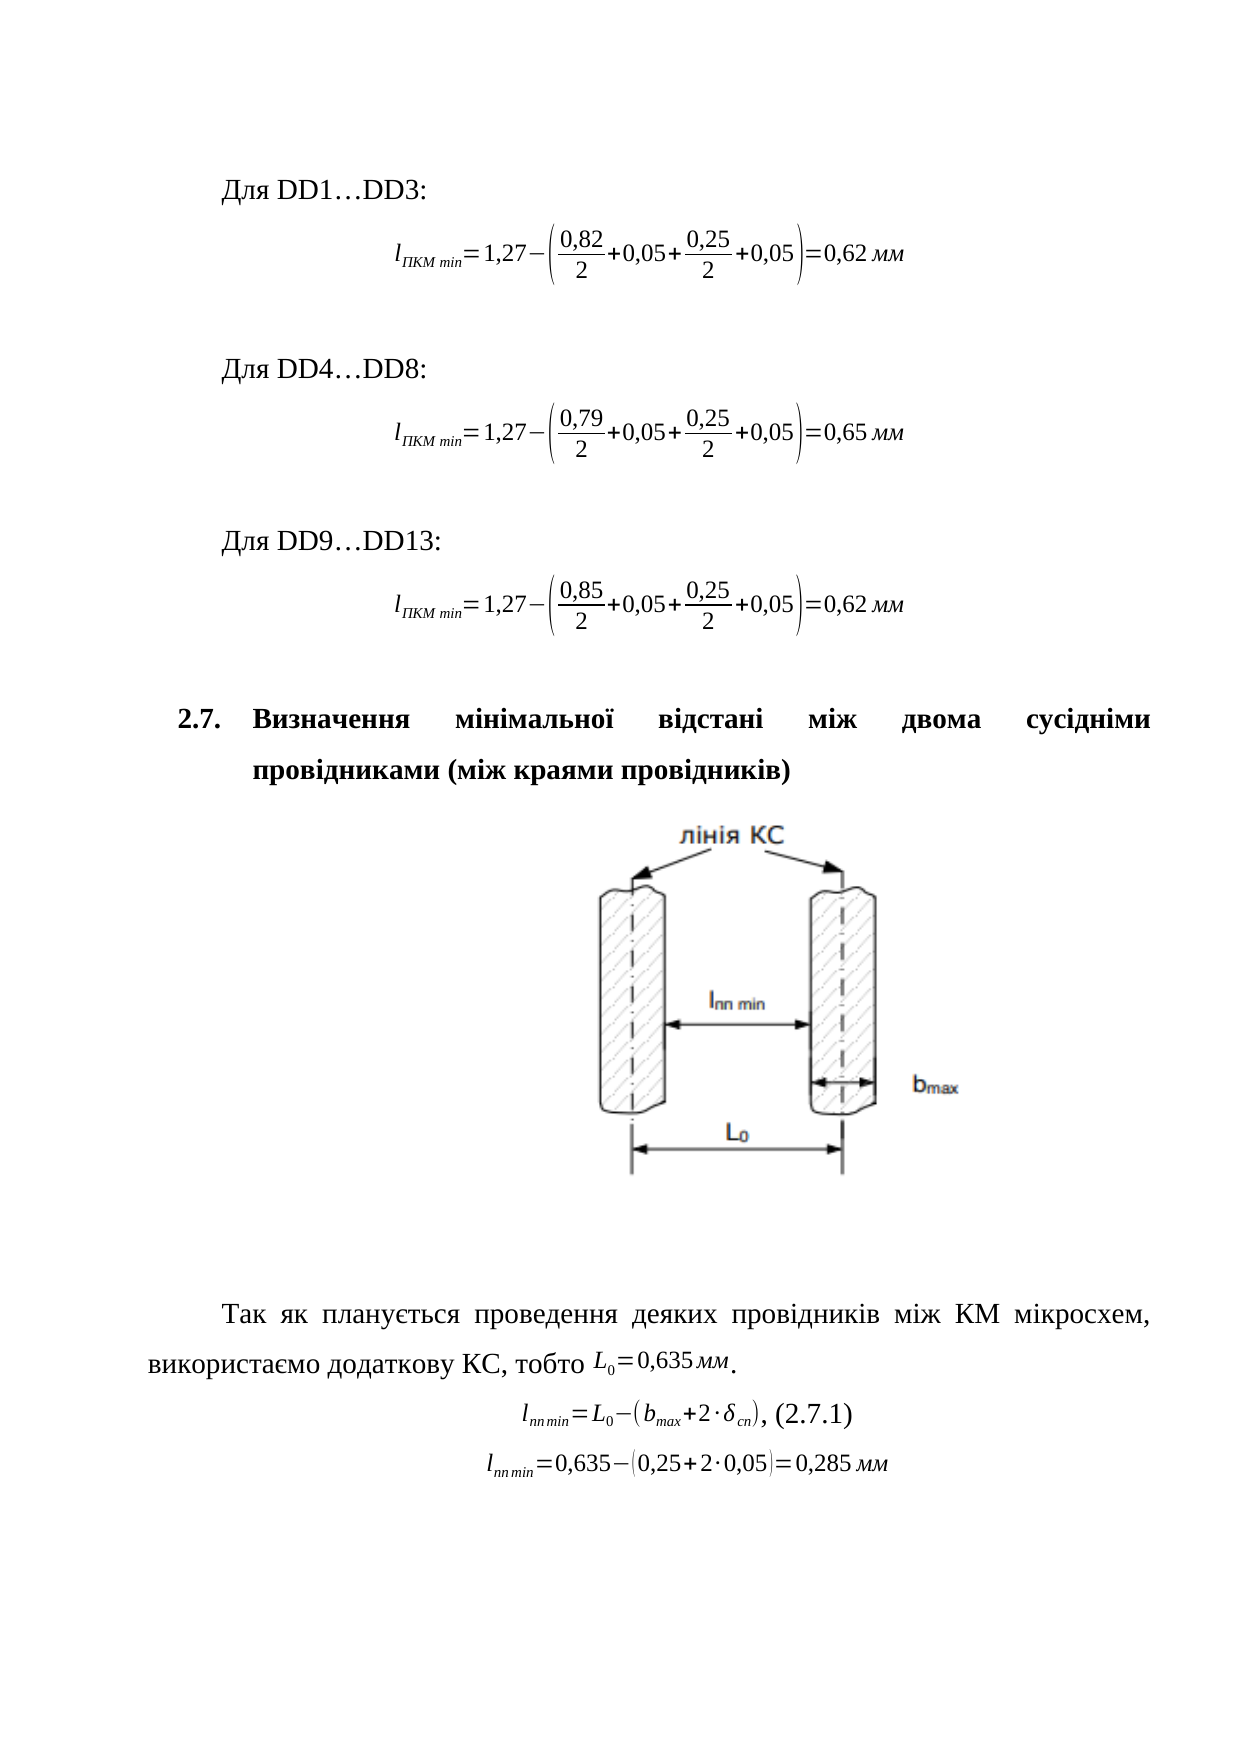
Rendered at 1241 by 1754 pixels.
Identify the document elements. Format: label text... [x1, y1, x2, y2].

list Визначення мінімальної відстані між двома сусідніми провідниками (між краями провідників) [177, 701, 1152, 785]
list , (2.7.1) [223, 1396, 1152, 1431]
picture [562, 810, 988, 1212]
text Для DD1…DD3: [148, 172, 1152, 206]
text Для DD4…DD8: [148, 351, 1152, 385]
text Так як планується проведення деяких провідників між КМ мікросхем, використаємо додаткову КС, тобто . [148, 1296, 1152, 1379]
text Для DD9…DD13: [148, 523, 1152, 556]
